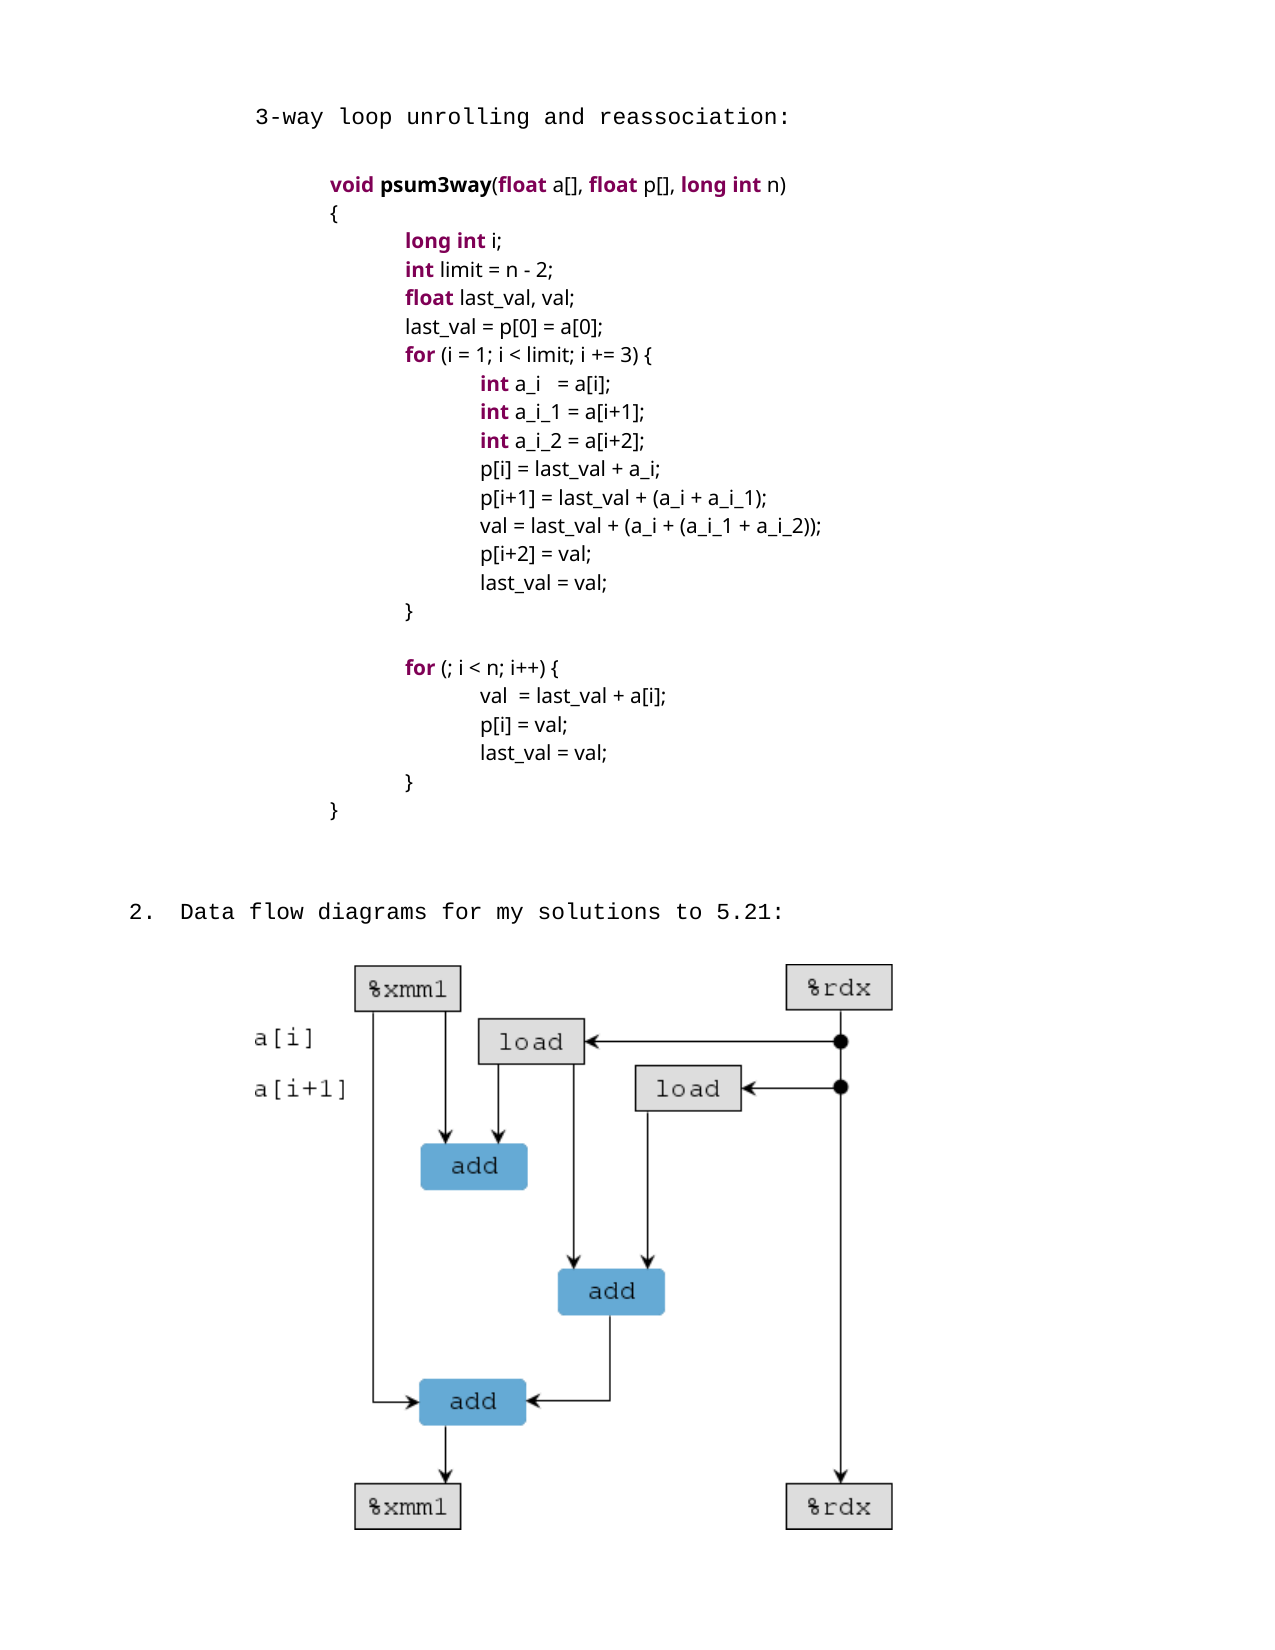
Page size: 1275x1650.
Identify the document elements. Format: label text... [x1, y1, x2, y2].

text } [330, 596, 1170, 625]
text p[i] = val; [330, 710, 1170, 738]
text } [330, 767, 1170, 795]
text last_val = val; [330, 738, 1170, 767]
text for (; i < n; i++) { [330, 653, 1170, 682]
text p[i+2] = val; [330, 539, 1170, 568]
text for (i = 1; i < limit; i += 3) { [330, 340, 1170, 369]
list Data flow diagrams for my solutions to 5.21: [142, 900, 1170, 926]
text int limit = n - 2; [330, 255, 1170, 283]
text 3-way loop unrolling and reassociation: [255, 105, 1170, 131]
text val = last_val + a[i]; [330, 682, 1170, 710]
text val = last_val + (a_i + (a_i_1 + a_i_2)); [330, 511, 1170, 539]
text long int i; [330, 227, 1170, 255]
text void psum3way(float a[], float p[], long int n) [330, 170, 1170, 198]
text int a_i_2 = a[i+2]; [330, 426, 1170, 454]
text { [330, 198, 1170, 227]
text float last_val, val; [330, 283, 1170, 312]
text int a_i = a[i]; [330, 369, 1170, 397]
text int a_i_1 = a[i+1]; [330, 397, 1170, 426]
text last_val = p[0] = a[0]; [330, 312, 1170, 340]
text last_val = val; [330, 568, 1170, 596]
picture [255, 964, 893, 1530]
text } [330, 795, 1170, 824]
text p[i+1] = last_val + (a_i + a_i_1); [330, 483, 1170, 511]
text p[i] = last_val + a_i; [330, 454, 1170, 483]
